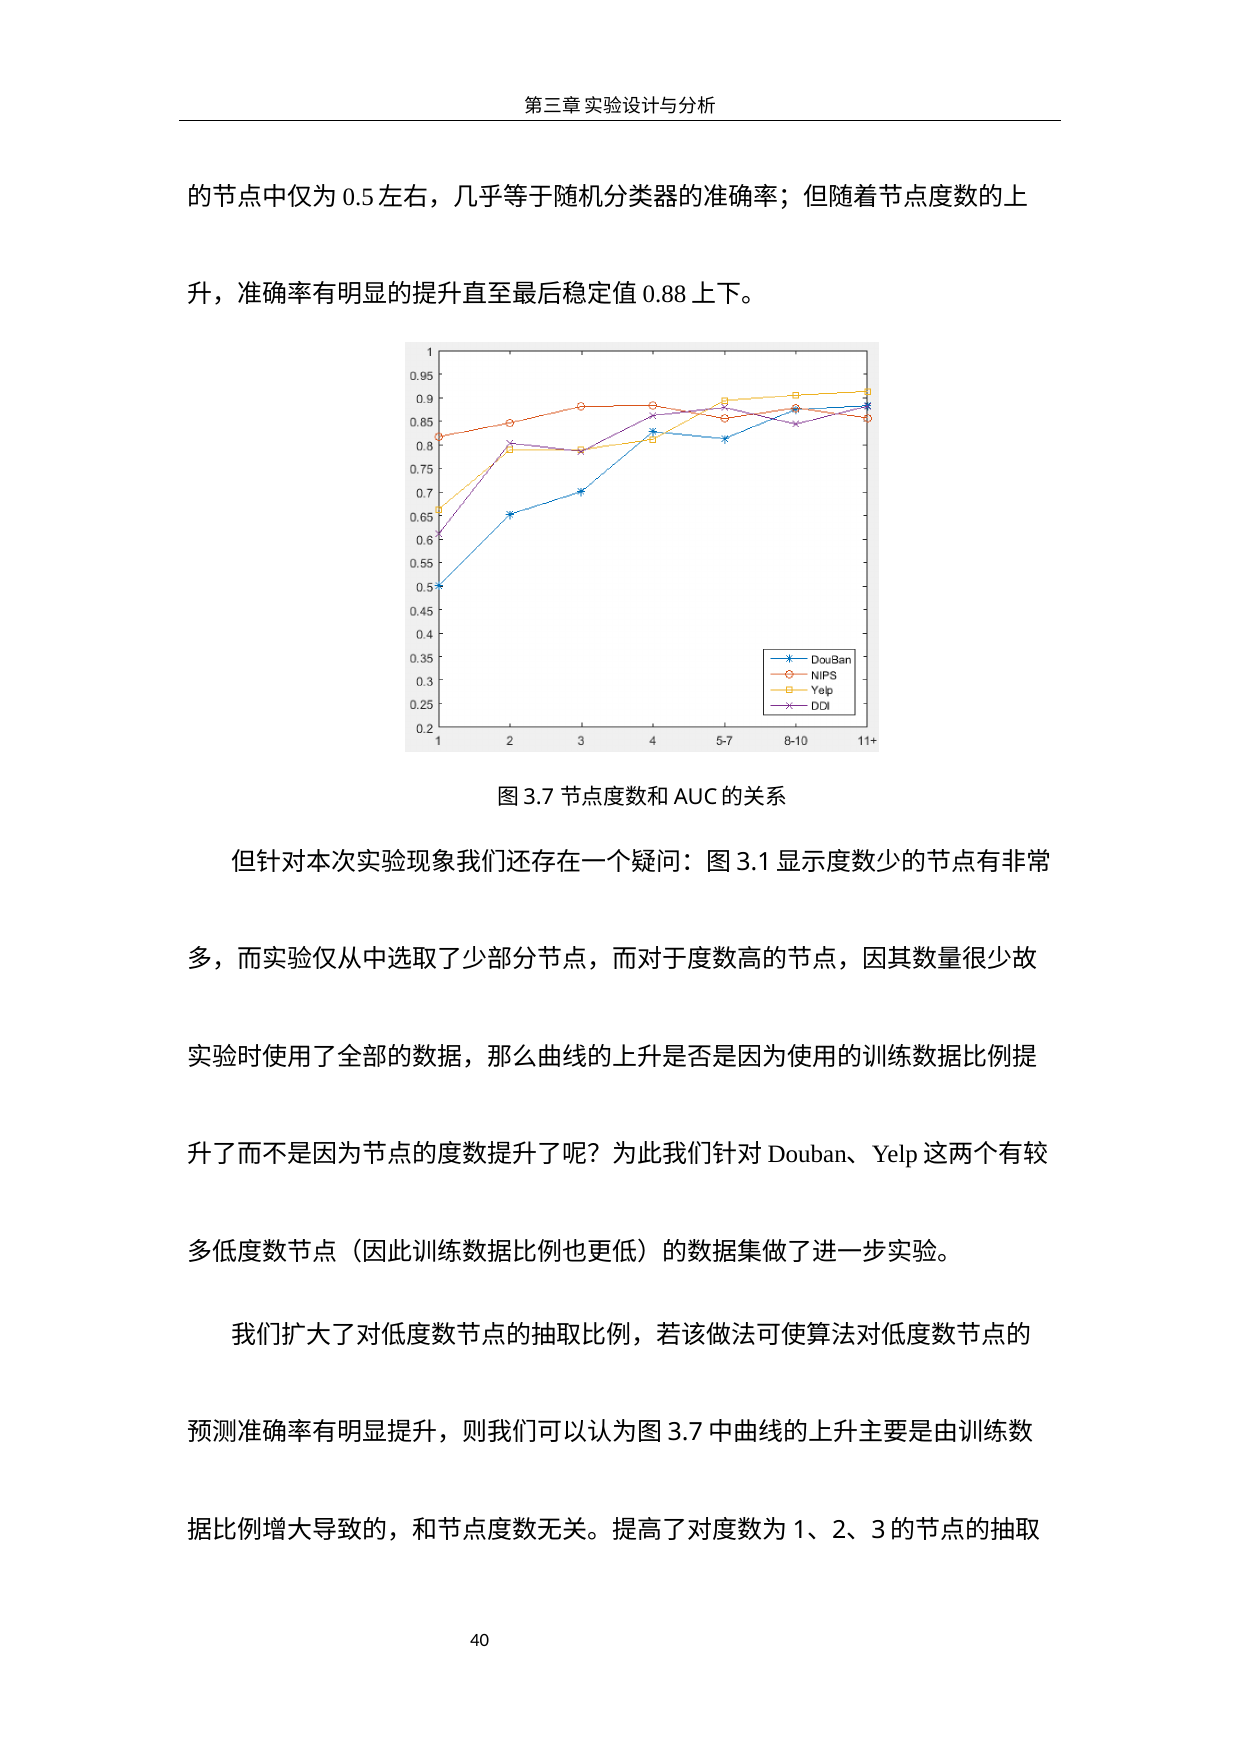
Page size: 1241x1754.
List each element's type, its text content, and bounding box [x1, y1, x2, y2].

text 图3.7 节点度数和AUC的关系 [187, 778, 1053, 811]
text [187, 162, 1053, 324]
text 但针对本次实验现象我们还存在一个疑问：图3.1显示度数少的节点有非常多，而实验仅从中选取了少部分节点，而对于度数高的节点，因其数量很少故实验时使用了全部的数据，那么曲线的上升是否是因为使用的训练数据比例提升了而不是因为节点的度数提升了呢？为此我们针对Douban、Yelp这两个有较多低度数节点（因此训练数据比例也更低）的数据集做了进一步实验。 [187, 827, 1053, 1282]
picture [405, 342, 879, 752]
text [187, 1300, 1053, 1560]
